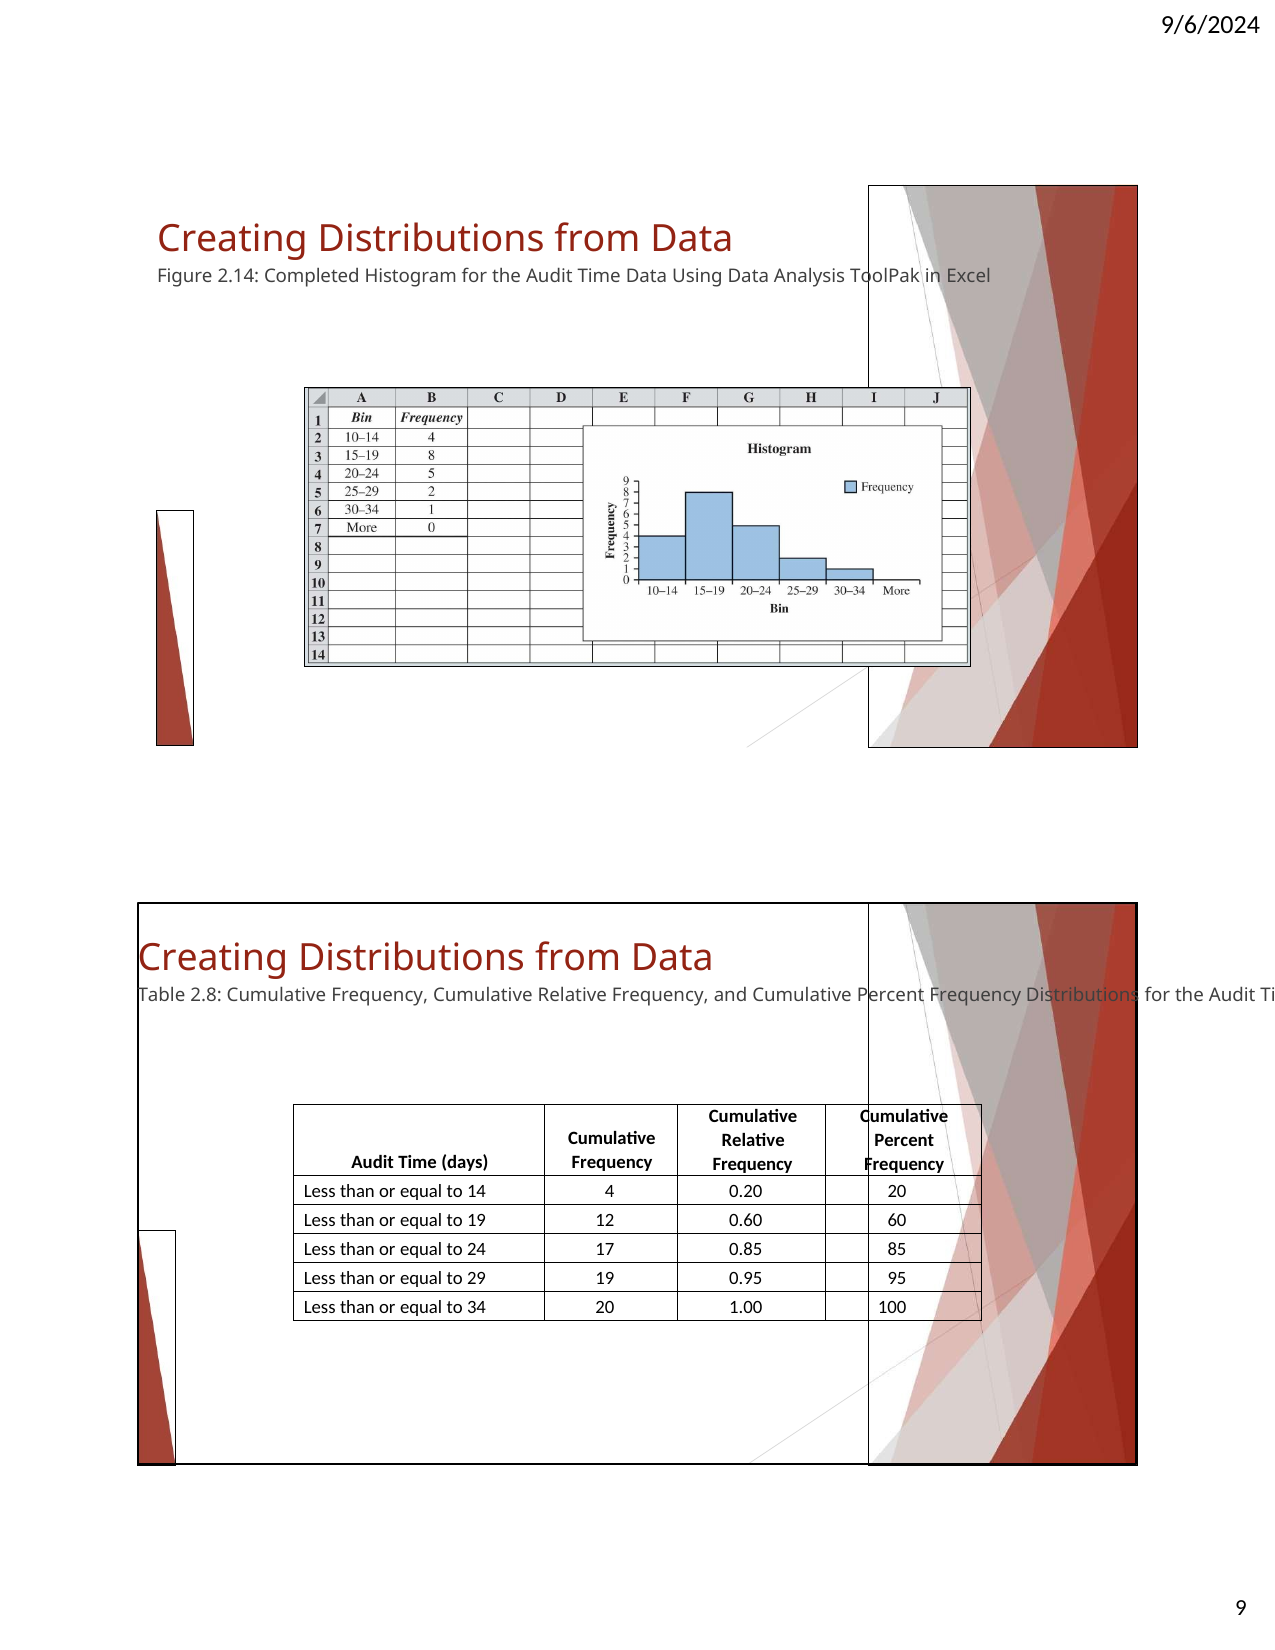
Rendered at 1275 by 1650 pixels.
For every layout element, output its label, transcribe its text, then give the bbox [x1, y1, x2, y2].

table_cell 100 [826, 1292, 981, 1320]
picture [305, 388, 970, 666]
table_cell 60 [826, 1205, 981, 1233]
table_cell Less than or equal to 14 [294, 1176, 544, 1204]
table_cell 1.00 [678, 1292, 825, 1320]
picture [869, 186, 1137, 747]
table_cell 0.60 [678, 1205, 825, 1233]
table_cell 0.95 [678, 1263, 825, 1291]
table_cell 12 [545, 1205, 677, 1233]
picture [157, 511, 193, 745]
table_header Cumulative Relative Frequency [678, 1105, 825, 1175]
table_cell Less than or equal to 24 [294, 1234, 544, 1262]
table_cell 0.85 [678, 1234, 825, 1262]
table_header Cumulative Frequency [545, 1105, 677, 1175]
table_cell 17 [545, 1234, 677, 1262]
table_cell Less than or equal to 19 [294, 1205, 544, 1233]
picture [869, 904, 1135, 1463]
table_cell 85 [826, 1234, 981, 1262]
table_cell 19 [545, 1263, 677, 1291]
table_cell 95 [826, 1263, 981, 1291]
table_cell 20 [545, 1292, 677, 1320]
table_cell 4 [545, 1176, 677, 1204]
table_header Audit Time (days) [294, 1105, 544, 1175]
table_cell 20 [826, 1176, 981, 1204]
table_cell Less than or equal to 34 [294, 1292, 544, 1320]
table_cell 0.20 [678, 1176, 825, 1204]
table_cell Less than or equal to 29 [294, 1263, 544, 1291]
picture [139, 1231, 175, 1463]
table_header Cumulative Percent Frequency [826, 1105, 981, 1175]
